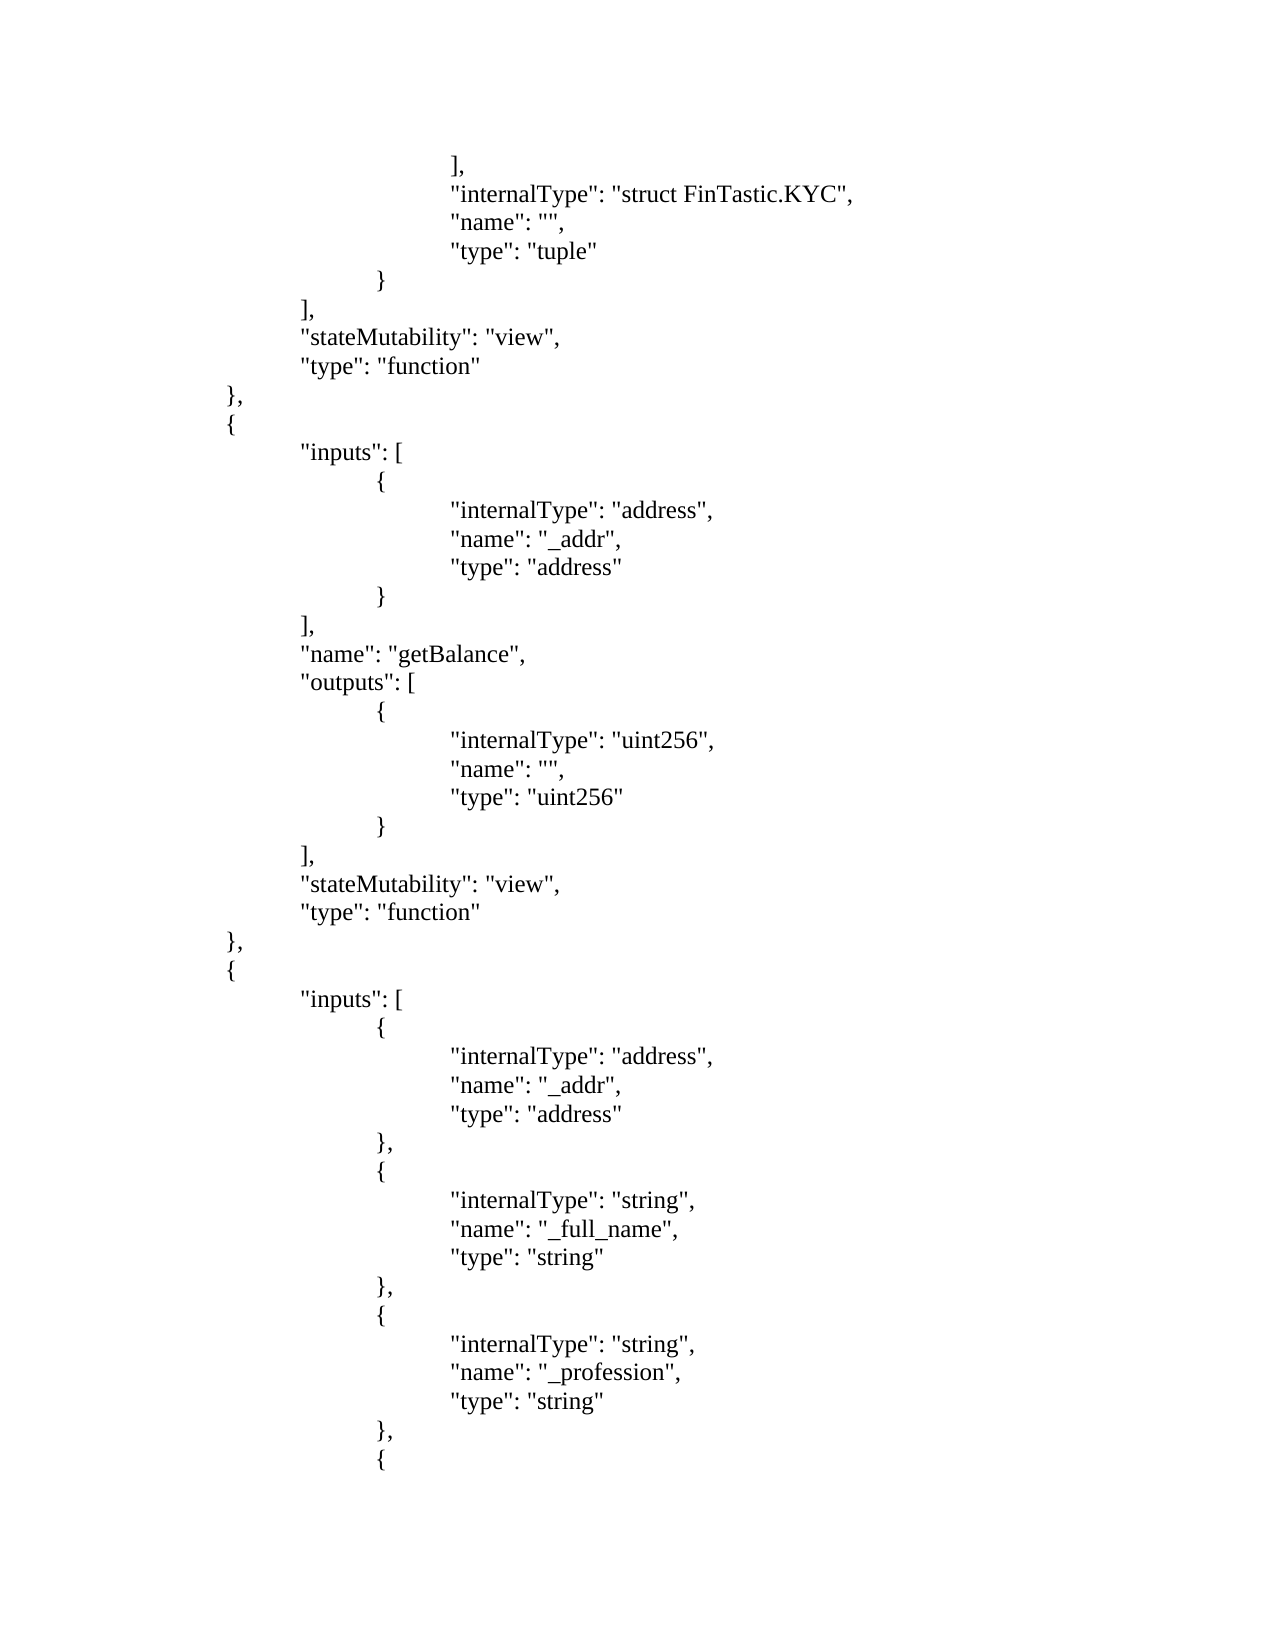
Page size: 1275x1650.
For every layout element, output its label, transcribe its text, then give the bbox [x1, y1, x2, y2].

text "type": "string" [150, 1386, 1125, 1415]
text "name": "_profession", [150, 1357, 1125, 1386]
text }, [150, 1127, 1125, 1156]
text { [150, 955, 1125, 984]
text "type": "string" [150, 1242, 1125, 1271]
text "stateMutability": "view", [150, 869, 1125, 897]
text "name": "_addr", [150, 524, 1125, 552]
text } [150, 265, 1125, 294]
text "name": "", [150, 207, 1125, 236]
text ], [150, 610, 1125, 639]
text "inputs": [ [150, 984, 1125, 1012]
text { [150, 1156, 1125, 1185]
text ], [150, 840, 1125, 869]
text "type": "address" [150, 552, 1125, 581]
text } [150, 811, 1125, 840]
text }, [150, 1271, 1125, 1300]
text ], [150, 150, 1125, 179]
text { [150, 1444, 1125, 1472]
text { [150, 466, 1125, 495]
text "type": "function" [150, 897, 1125, 926]
text "type": "address" [150, 1099, 1125, 1127]
text "name": "", [150, 754, 1125, 782]
text "outputs": [ [150, 667, 1125, 696]
text { [150, 1300, 1125, 1329]
text }, [150, 926, 1125, 955]
text "type": "tuple" [150, 236, 1125, 265]
text { [150, 696, 1125, 725]
text }, [150, 380, 1125, 409]
text { [150, 1012, 1125, 1041]
text "type": "function" [150, 351, 1125, 380]
text "name": "getBalance", [150, 639, 1125, 667]
text } [150, 581, 1125, 610]
text ], [150, 294, 1125, 322]
text "stateMutability": "view", [150, 322, 1125, 351]
text }, [150, 1415, 1125, 1444]
text { [150, 409, 1125, 437]
text "internalType": "uint256", [150, 725, 1125, 754]
text "name": "_addr", [150, 1070, 1125, 1099]
text "internalType": "string", [150, 1185, 1125, 1214]
text "name": "_full_name", [150, 1214, 1125, 1242]
text "inputs": [ [150, 437, 1125, 466]
text "internalType": "address", [150, 1041, 1125, 1070]
text "internalType": "string", [150, 1329, 1125, 1357]
text "type": "uint256" [150, 782, 1125, 811]
text "internalType": "address", [150, 495, 1125, 524]
text "internalType": "struct FinTastic.KYC", [150, 179, 1125, 207]
